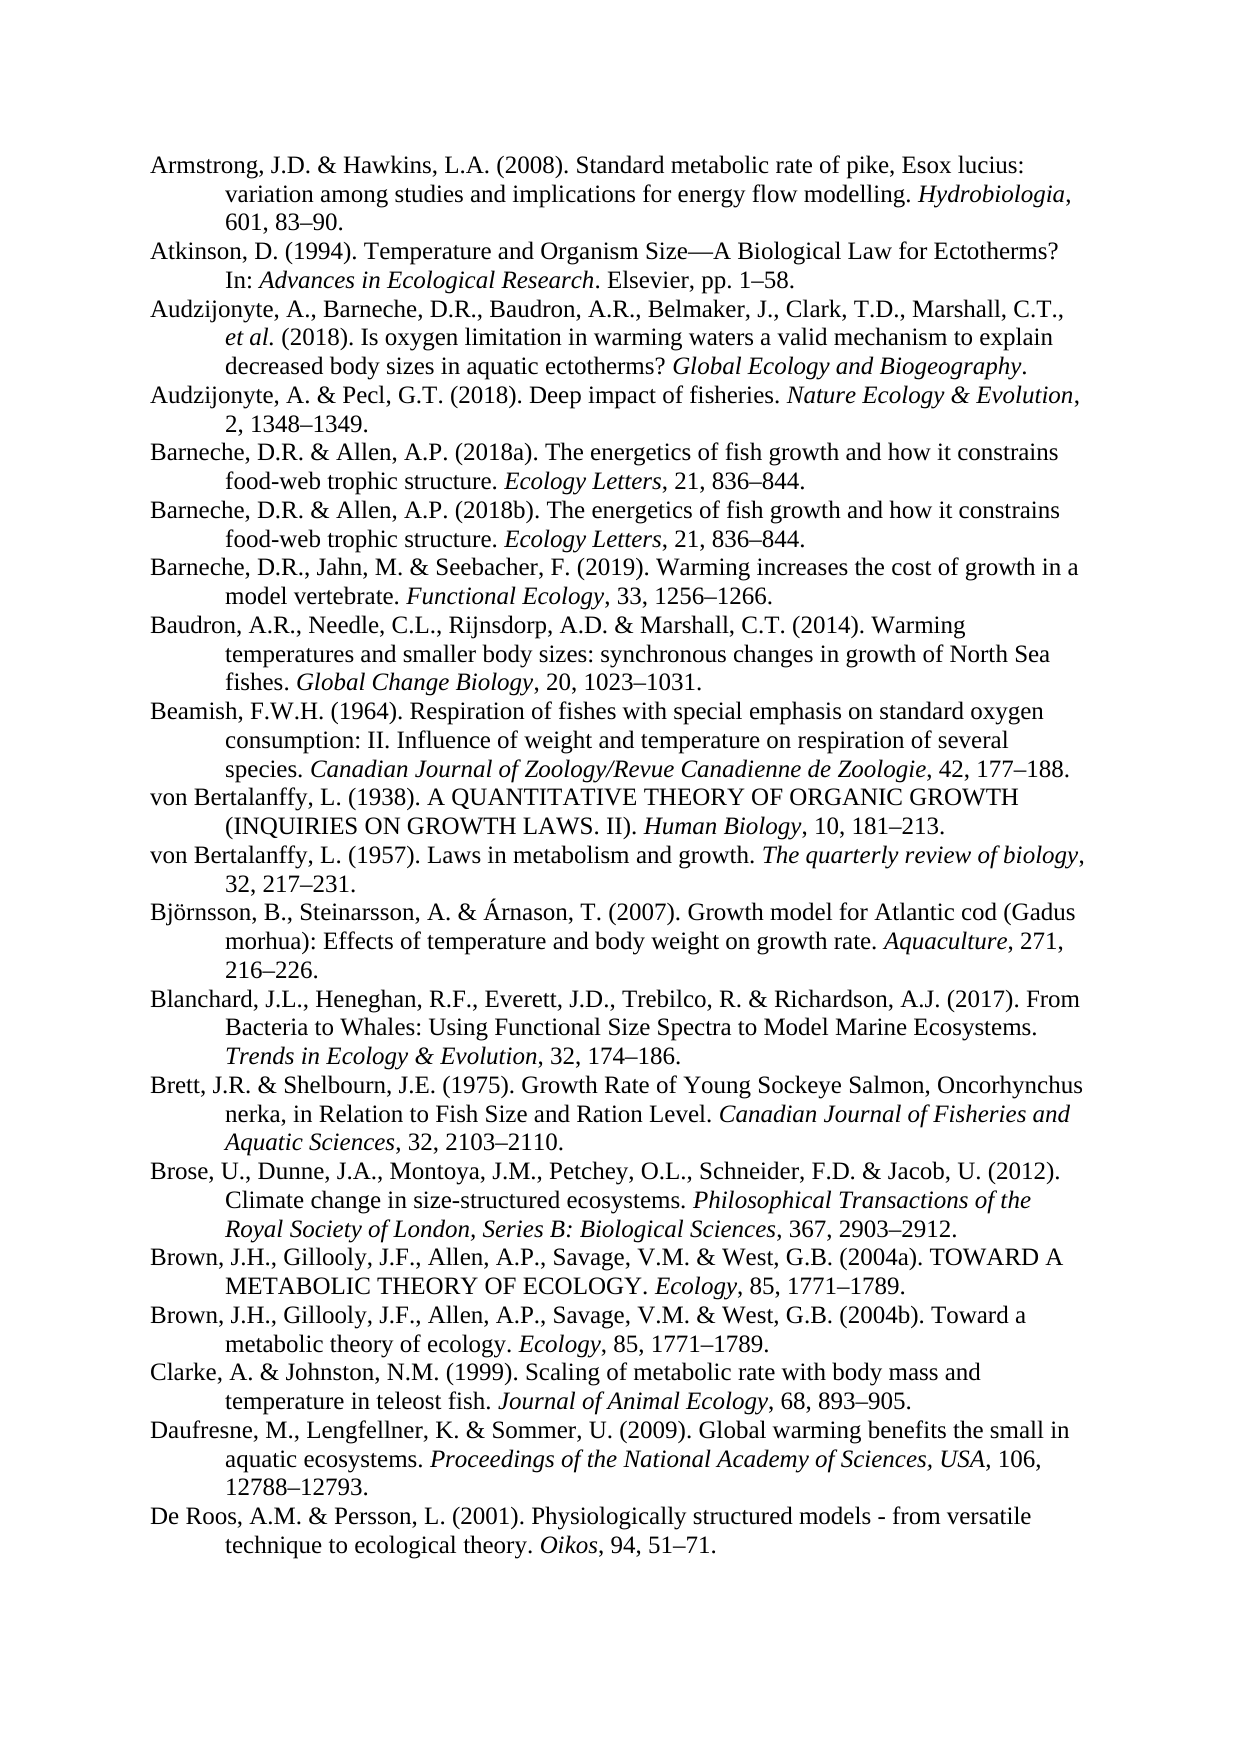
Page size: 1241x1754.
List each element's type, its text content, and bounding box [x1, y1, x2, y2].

text Audzijonyte, A. & Pecl, G.T. (2018). Deep impact of fisheries. Nature Ecology & Evolution, 2, 1348–1349. [150, 380, 1090, 437]
text Atkinson, D. (1994). Temperature and Organism Size—A Biological Law for Ectotherms? In: Advances in Ecological Research. Elsevier, pp. 1–58. [150, 236, 1090, 294]
text Björnsson, B., Steinarsson, A. & Árnason, T. (2007). Growth model for Atlantic cod (Gadus morhua): Effects of temperature and body weight on growth rate. Aquaculture, 271, 216–226. [150, 897, 1090, 984]
text Beamish, F.W.H. (1964). Respiration of fishes with special emphasis on standard oxygen consumption: II. Influence of weight and temperature on respiration of several species. Canadian Journal of Zoology/Revue Canadienne de Zoologie, 42, 177–188. [150, 696, 1090, 782]
text Brown, J.H., Gillooly, J.F., Allen, A.P., Savage, V.M. & West, G.B. (2004b). Toward a metabolic theory of ecology. Ecology, 85, 1771–1789. [150, 1300, 1090, 1357]
text Brett, J.R. & Shelbourn, J.E. (1975). Growth Rate of Young Sockeye Salmon, Oncorhynchus nerka, in Relation to Fish Size and Ration Level. Canadian Journal of Fisheries and Aquatic Sciences, 32, 2103–2110. [150, 1070, 1090, 1156]
text von Bertalanffy, L. (1957). Laws in metabolism and growth. The quarterly review of biology, 32, 217–231. [150, 840, 1090, 897]
text von Bertalanffy, L. (1938). A QUANTITATIVE THEORY OF ORGANIC GROWTH (INQUIRIES ON GROWTH LAWS. II). Human Biology, 10, 181–213. [150, 782, 1090, 840]
text Barneche, D.R. & Allen, A.P. (2018a). The energetics of fish growth and how it constrains food-web trophic structure. Ecology Letters, 21, 836–844. [150, 437, 1090, 495]
text Brown, J.H., Gillooly, J.F., Allen, A.P., Savage, V.M. & West, G.B. (2004a). TOWARD A METABOLIC THEORY OF ECOLOGY. Ecology, 85, 1771–1789. [150, 1242, 1090, 1300]
text Barneche, D.R. & Allen, A.P. (2018b). The energetics of fish growth and how it constrains food-web trophic structure. Ecology Letters, 21, 836–844. [150, 495, 1090, 552]
text Blanchard, J.L., Heneghan, R.F., Everett, J.D., Trebilco, R. & Richardson, A.J. (2017). From Bacteria to Whales: Using Functional Size Spectra to Model Marine Ecosystems. Trends in Ecology & Evolution, 32, 174–186. [150, 984, 1090, 1070]
text Baudron, A.R., Needle, C.L., Rijnsdorp, A.D. & Marshall, C.T. (2014). Warming temperatures and smaller body sizes: synchronous changes in growth of North Sea fishes. Global Change Biology, 20, 1023–1031. [150, 610, 1090, 696]
text De Roos, A.M. & Persson, L. (2001). Physiologically structured models - from versatile technique to ecological theory. Oikos, 94, 51–71. [150, 1501, 1090, 1559]
text Barneche, D.R., Jahn, M. & Seebacher, F. (2019). Warming increases the cost of growth in a model vertebrate. Functional Ecology, 33, 1256–1266. [150, 552, 1090, 610]
text Clarke, A. & Johnston, N.M. (1999). Scaling of metabolic rate with body mass and temperature in teleost fish. Journal of Animal Ecology, 68, 893–905. [150, 1357, 1090, 1415]
